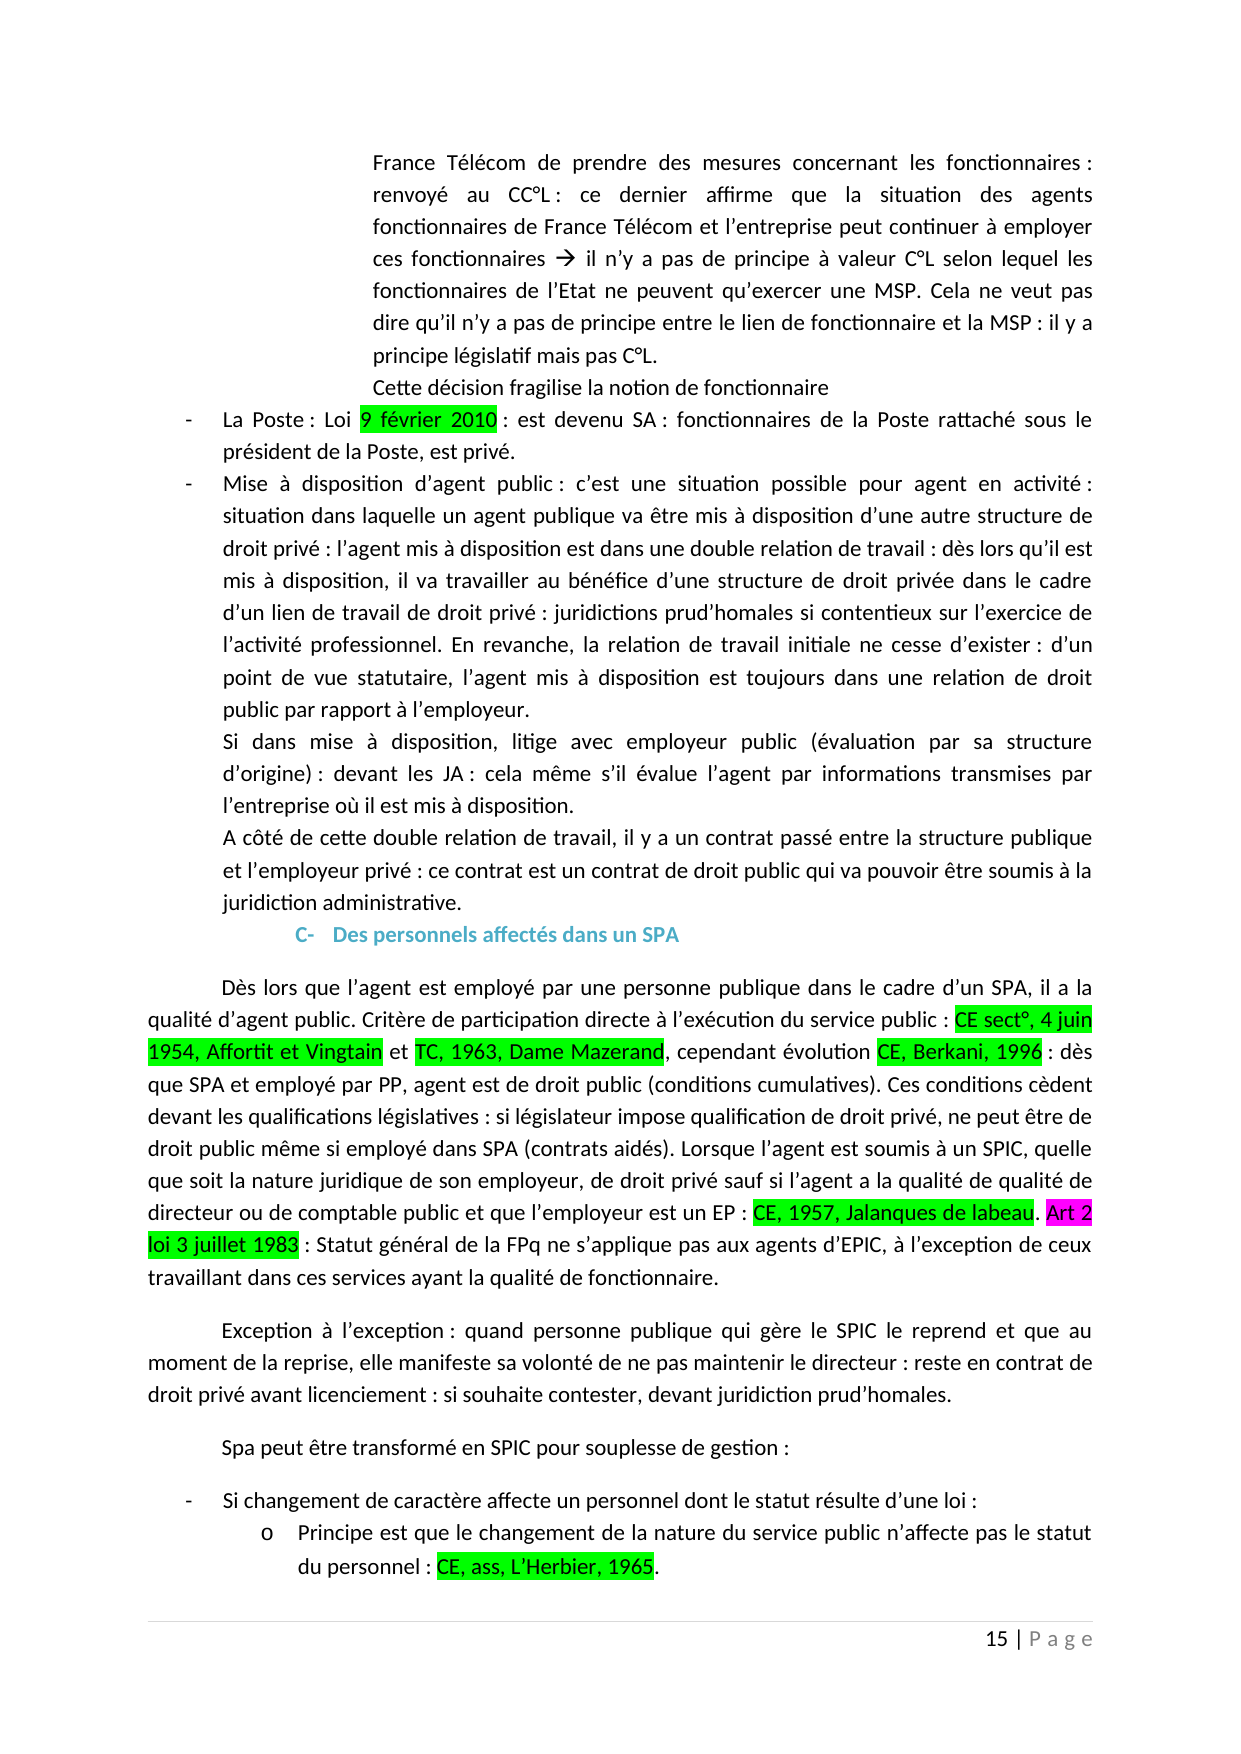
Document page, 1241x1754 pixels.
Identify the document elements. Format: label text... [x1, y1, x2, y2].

list A côté de cette double relation de travail, il y a un contrat passé entre la structure publique et l’employeur privé : ce contrat est un contrat de droit public qui va pouvoir être soumis à la juridiction administrative. [223, 823, 1093, 916]
text Exception à l’exception : quand personne publique qui gère le SPIC le reprend et que au moment de la reprise, elle manifeste sa volonté de ne pas maintenir le directeur : reste en contrat de droit privé avant licenciement : si souhaite contester, devant juridiction prud’homales. [148, 1316, 1093, 1408]
text Dès lors que l’agent est employé par une personne publique dans le cadre d’un SPA, il a la qualité d’agent public. Critère de participation directe à l’exécution du service public : CE sect°, 4 juin 1954, Affortit et Vingtain et TC, 1963, Dame Mazerand, cependant évolution CE, Berkani, 1996 : dès que SPA et employé par PP, agent est de droit public (conditions cumulatives). Ces conditions cèdent devant les qualifications législatives : si législateur impose qualification de droit privé, ne peut être de droit public même si employé dans SPA (contrats aidés). Lorsque l’agent est soumis à un SPIC, quelle que soit la nature juridique de son employeur, de droit privé sauf si l’agent a la qualité de qualité de directeur ou de comptable public et que l’employeur est un EP : CE, 1957, Jalanques de labeau. Art 2 loi 3 juillet 1983 : Statut général de la FPq ne s’applique pas aux agents d’EPIC, à l’exception de ceux travaillant dans ces services ayant la qualité de fonctionnaire. [148, 973, 1093, 1291]
text Spa peut être transformé en SPIC pour souplesse de gestion : [148, 1433, 1093, 1461]
list La Poste : Loi 9 février 2010 : est devenu SA : fonctionnaires de la Poste rattaché sous le président de la Poste, est privé. [185, 405, 1093, 465]
list Des personnels affectés dans un SPA [295, 920, 1093, 948]
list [335, 148, 1093, 369]
list Mise à disposition d’agent public : c’est une situation possible pour agent en activité : situation dans laquelle un agent publique va être mis à disposition d’une autre structure de droit privé : l’agent mis à disposition est dans une double relation de travail : dès lors qu’il est mis à disposition, il va travailler au bénéfice d’une structure de droit privée dans le cadre d’un lien de travail de droit privé : juridictions prud’homales si contentieux sur l’exercice de l’activité professionnel. En revanche, la relation de travail initiale ne cesse d’exister : d’un point de vue statutaire, l’agent mis à disposition est toujours dans une relation de droit public par rapport à l’employeur. [185, 469, 1093, 723]
list Cette décision fragilise la notion de fonctionnaire [373, 373, 1093, 401]
list Si changement de caractère affecte un personnel dont le statut résulte d’une loi : [185, 1486, 1093, 1514]
list Si dans mise à disposition, litige avec employeur public (évaluation par sa structure d’origine) : devant les JA : cela même s’il évalue l’agent par informations transmises par l’entreprise où il est mis à disposition. [223, 727, 1093, 819]
list Principe est que le changement de la nature du service public n’affecte pas le statut du personnel : CE, ass, L’Herbier, 1965. [260, 1518, 1093, 1580]
